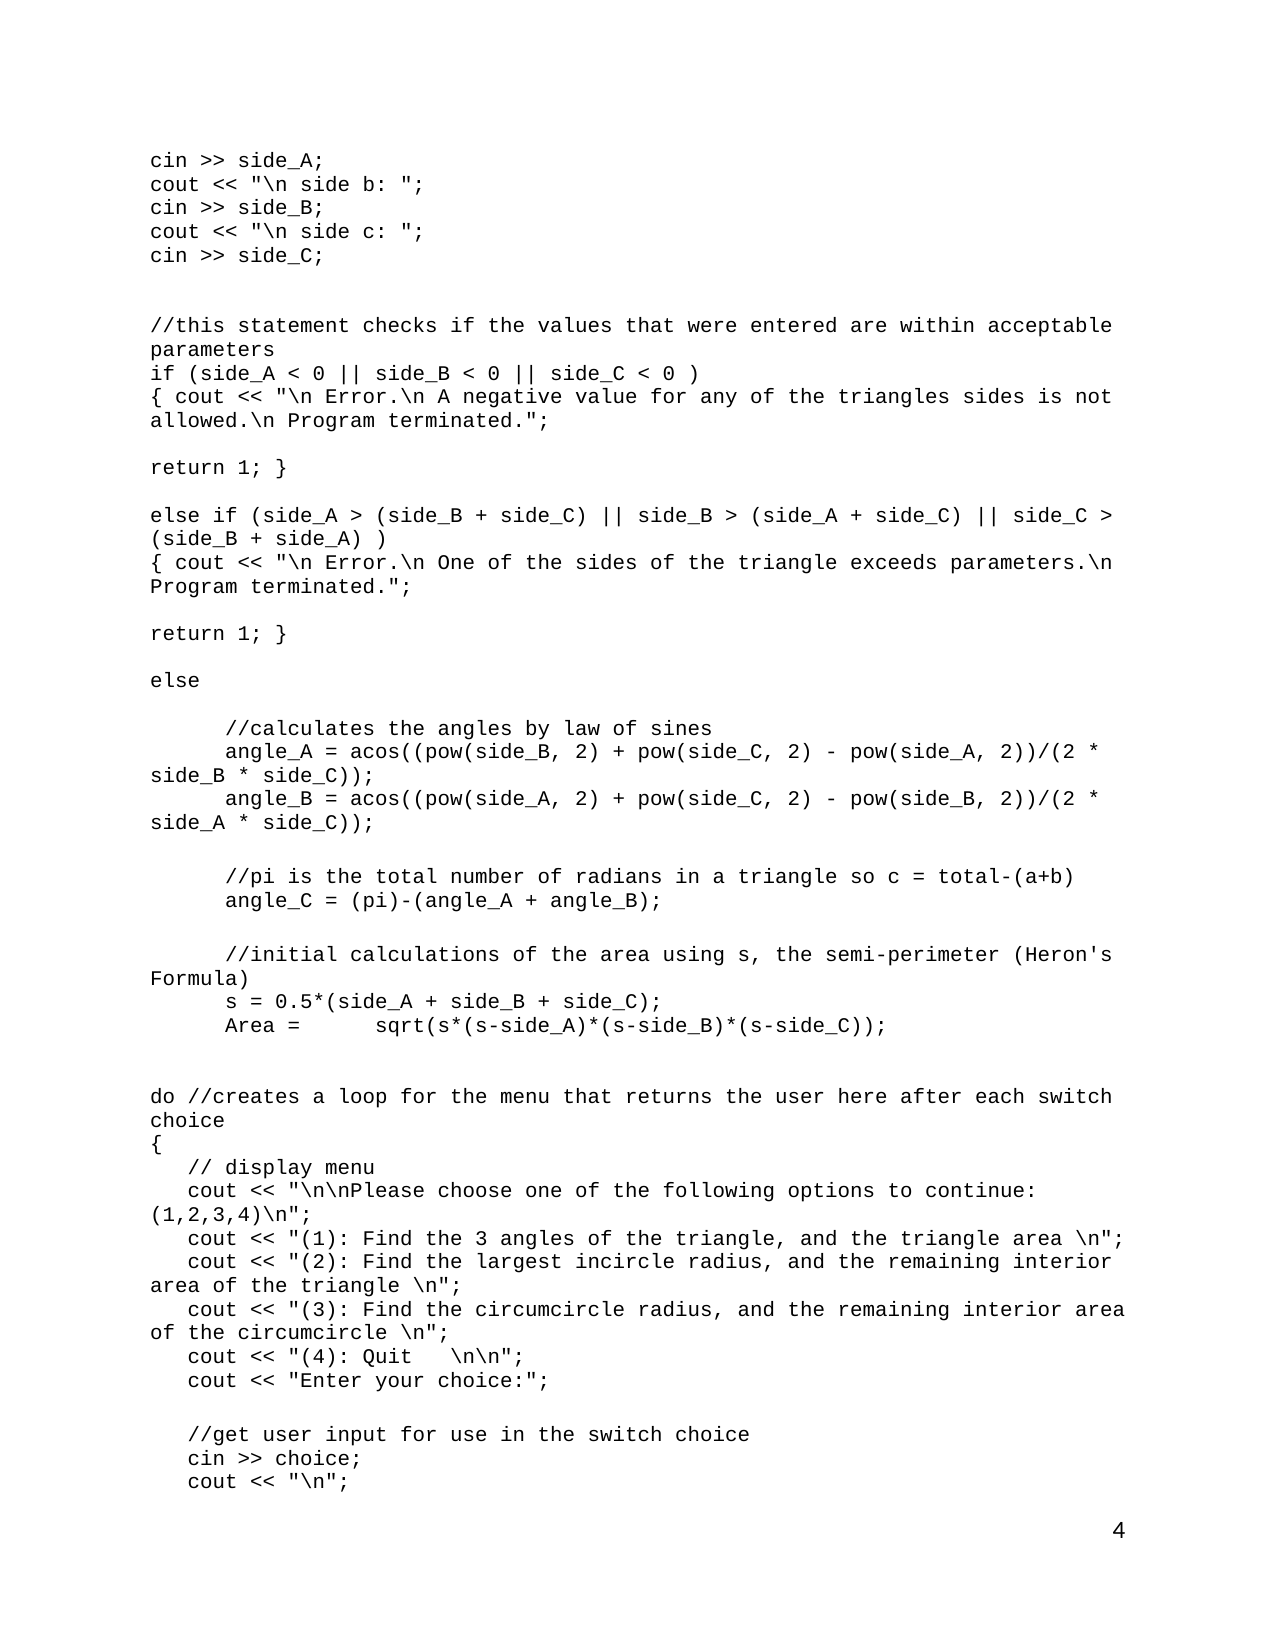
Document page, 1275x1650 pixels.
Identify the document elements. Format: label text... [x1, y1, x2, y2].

text cout << "(2): Find the largest incircle radius, and the remaining interior area of the triangle \n"; [150, 1251, 1125, 1299]
text { cout << "\n Error.\n One of the sides of the triangle exceeds parameters.\n Program terminated."; [150, 552, 1125, 599]
text cout << "\n side c: "; [150, 221, 1125, 244]
text s = 0.5*(side_A + side_B + side_C); [150, 991, 1125, 1015]
text cout << "(4): Quit \n\n"; [150, 1346, 1125, 1370]
text angle_C = (pi)-(angle_A + angle_B); [150, 890, 1125, 913]
text angle_A = acos((pow(side_B, 2) + pow(side_C, 2) - pow(side_A, 2))/(2 * side_B * side_C)); [150, 741, 1125, 788]
text //this statement checks if the values that were entered are within acceptable parameters [150, 316, 1125, 363]
text cin >> side_C; [150, 244, 1125, 268]
text else if (side_A > (side_B + side_C) || side_B > (side_A + side_C) || side_C > (side_B + side_A) ) [150, 505, 1125, 552]
text cin >> choice; [150, 1447, 1125, 1471]
text cin >> side_B; [150, 197, 1125, 221]
text //initial calculations of the area using s, the semi-perimeter (Heron's Formula) [150, 944, 1125, 991]
text //get user input for use in the switch choice [150, 1424, 1125, 1447]
text cout << "(1): Find the 3 angles of the triangle, and the triangle area \n"; [150, 1228, 1125, 1251]
text do //creates a loop for the menu that returns the user here after each switch choice [150, 1086, 1125, 1133]
text else [150, 670, 1125, 694]
text cout << "\n"; [150, 1471, 1125, 1495]
text cout << "\n side b: "; [150, 174, 1125, 197]
text { cout << "\n Error.\n A negative value for any of the triangles sides is not allowed.\n Program terminated."; [150, 386, 1125, 434]
text //calculates the angles by law of sines [150, 717, 1125, 741]
text cout << "(3): Find the circumcircle radius, and the remaining interior area of the circumcircle \n"; [150, 1299, 1125, 1346]
text if (side_A < 0 || side_B < 0 || side_C < 0 ) [150, 363, 1125, 386]
text Area = sqrt(s*(s-side_A)*(s-side_B)*(s-side_C)); [150, 1015, 1125, 1039]
text cin >> side_A; [150, 150, 1125, 174]
text // display menu [150, 1157, 1125, 1181]
text return 1; } [150, 457, 1125, 481]
text //pi is the total number of radians in a triangle so c = total-(a+b) [150, 866, 1125, 890]
text angle_B = acos((pow(side_A, 2) + pow(side_C, 2) - pow(side_B, 2))/(2 * side_A * side_C)); [150, 788, 1125, 836]
text return 1; } [150, 623, 1125, 647]
text cout << "Enter your choice:"; [150, 1370, 1125, 1393]
text { [150, 1133, 1125, 1157]
text cout << "\n\nPlease choose one of the following options to continue: (1,2,3,4)\n"; [150, 1181, 1125, 1228]
